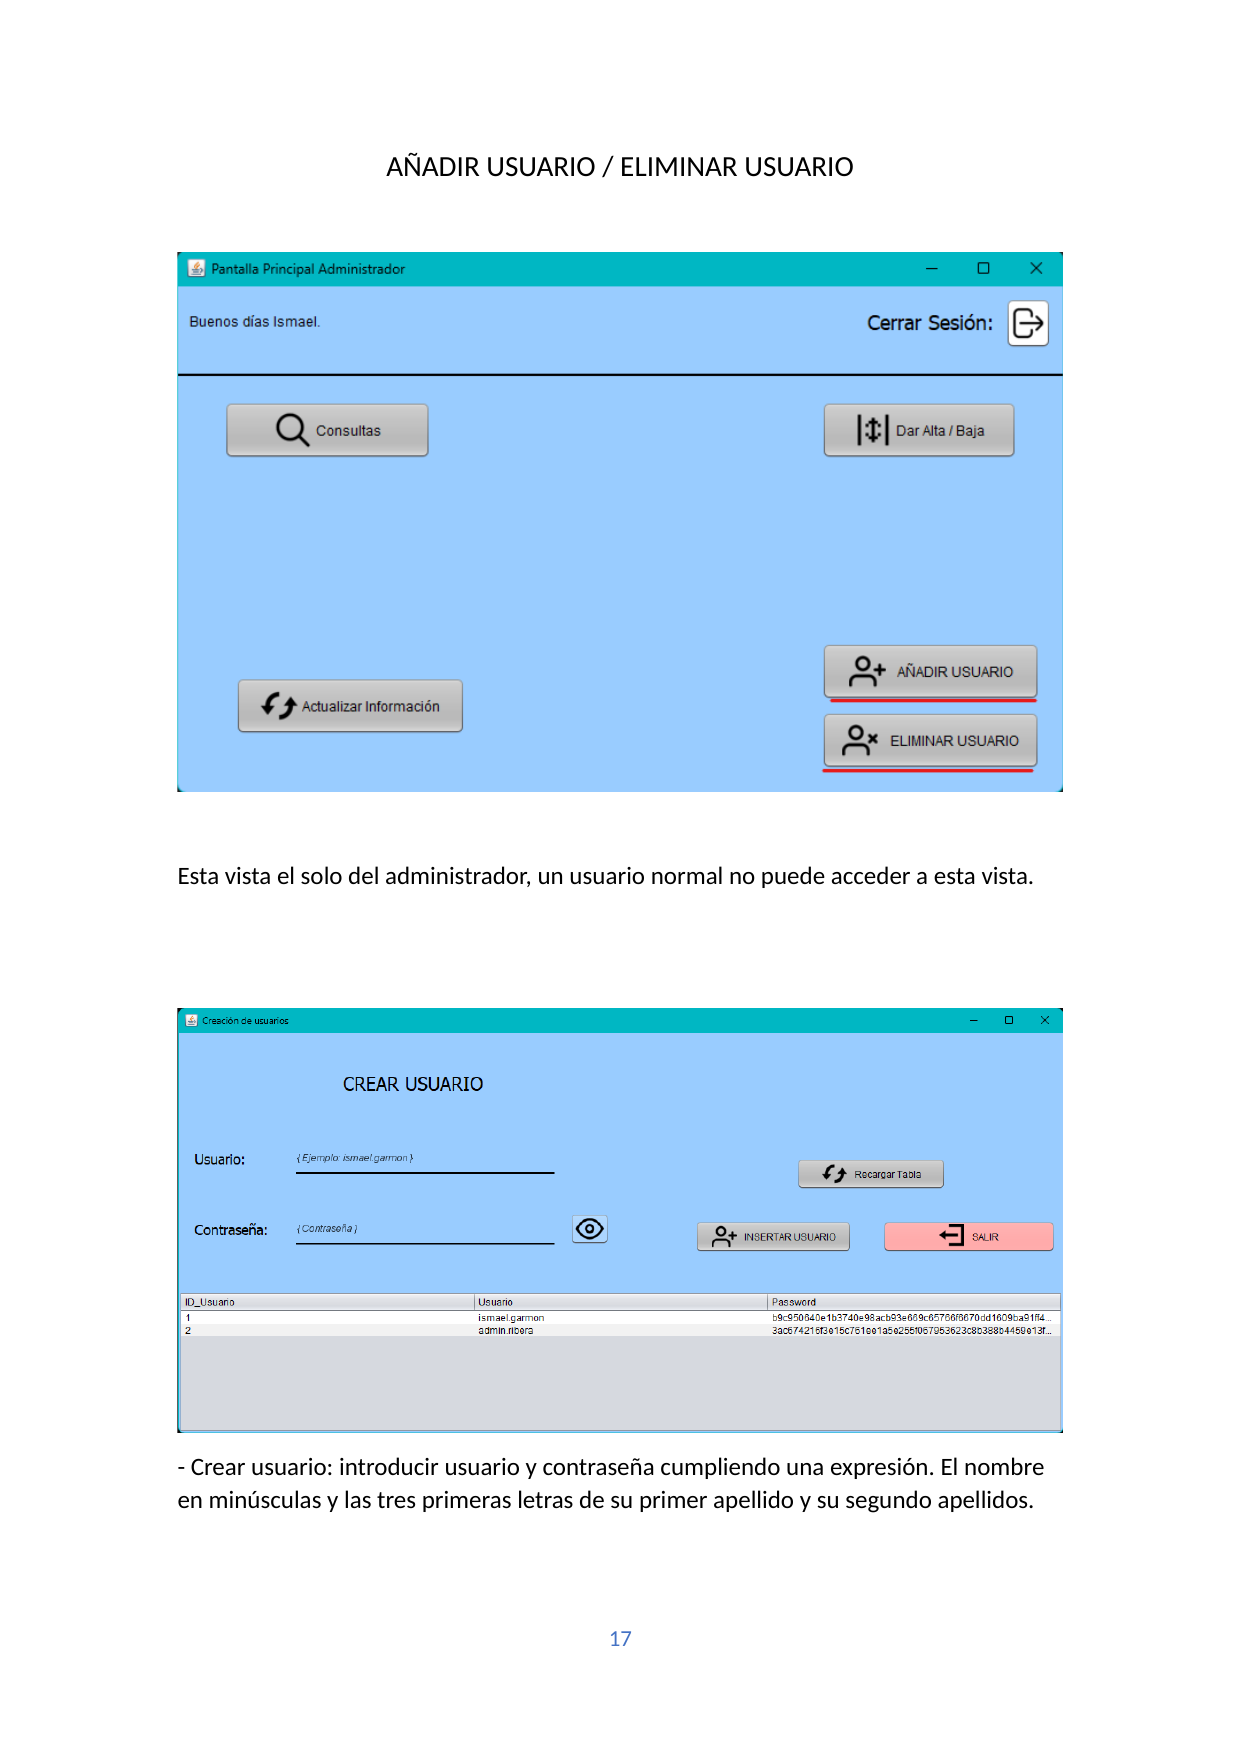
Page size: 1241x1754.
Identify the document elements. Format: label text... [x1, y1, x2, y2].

text Esta vista el solo del administrador, un usuario normal no puede acceder a esta vista. [177, 860, 1063, 891]
text - Crear usuario: introducir usuario y contraseña cumpliendo una expresión. El nombre en minúsculas y las tres primeras letras de su primer apellido y su segundo apellidos. [177, 1451, 1063, 1514]
text AÑADIR USUARIO / ELIMINAR USUARIO [177, 148, 1063, 183]
picture [177, 252, 1063, 792]
picture [177, 1008, 1063, 1433]
